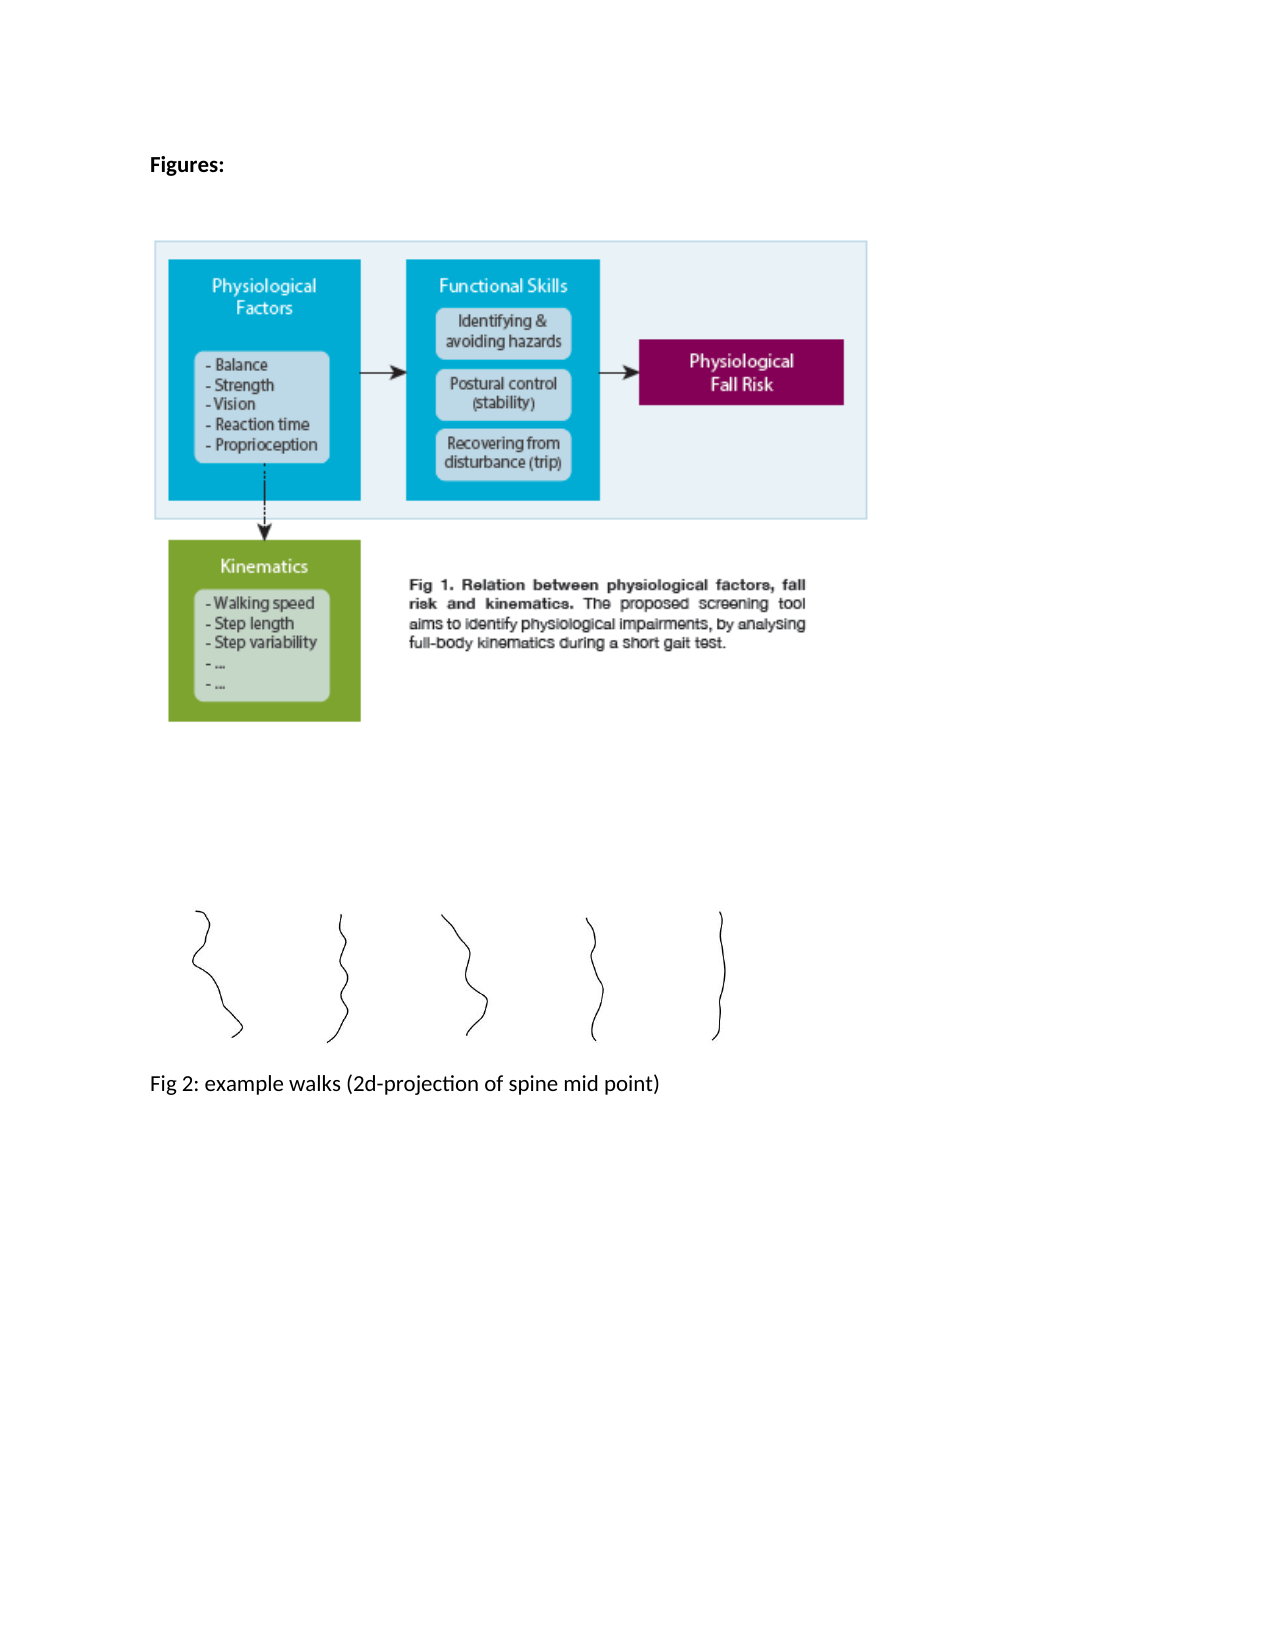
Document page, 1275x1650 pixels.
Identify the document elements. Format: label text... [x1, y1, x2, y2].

picture [150, 892, 782, 1070]
picture [150, 234, 877, 733]
text Fig 2: example walks (2d-projection of spine mid point) [150, 1069, 1125, 1097]
text Figures: [150, 150, 1125, 178]
